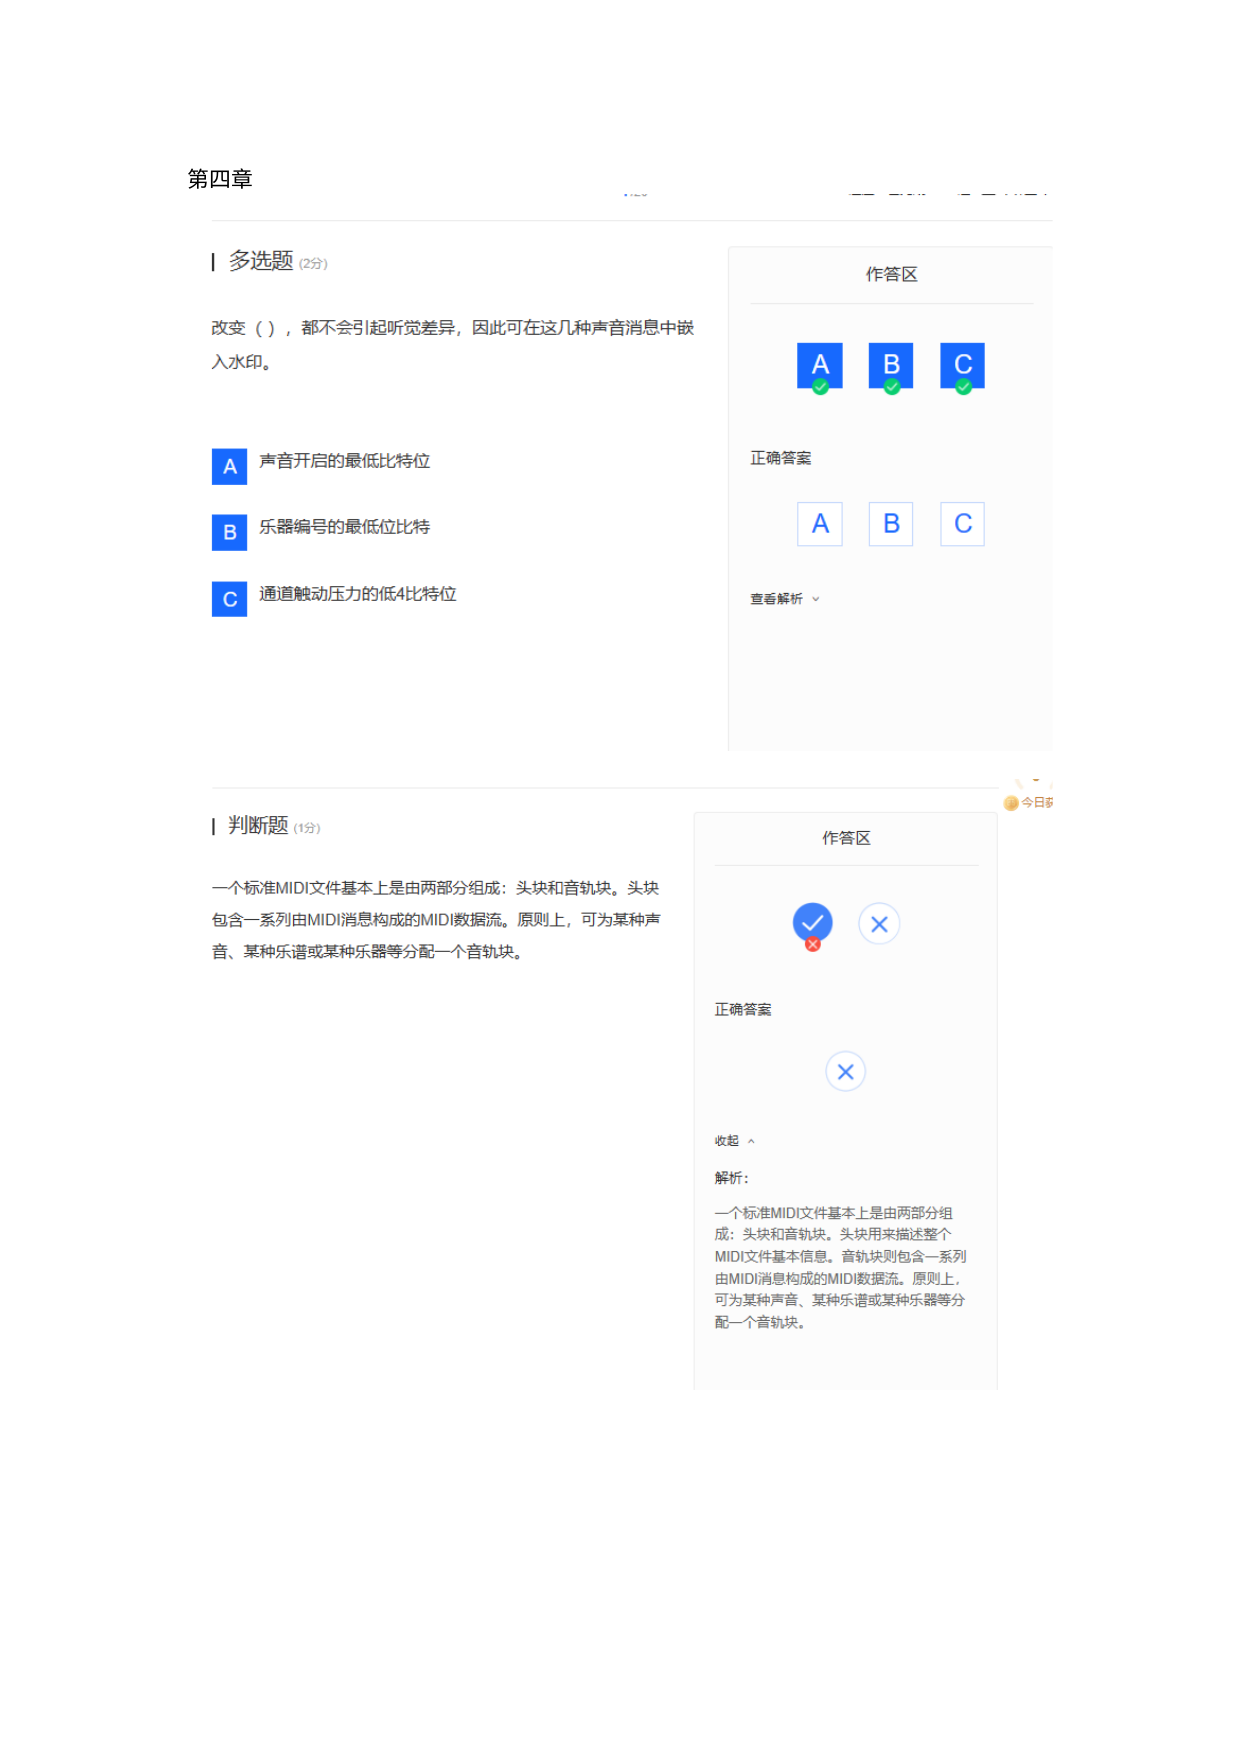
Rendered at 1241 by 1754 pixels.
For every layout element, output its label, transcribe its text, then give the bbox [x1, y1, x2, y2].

text 第四章 [187, 162, 1053, 194]
picture [187, 779, 1053, 1390]
picture [187, 194, 1053, 751]
